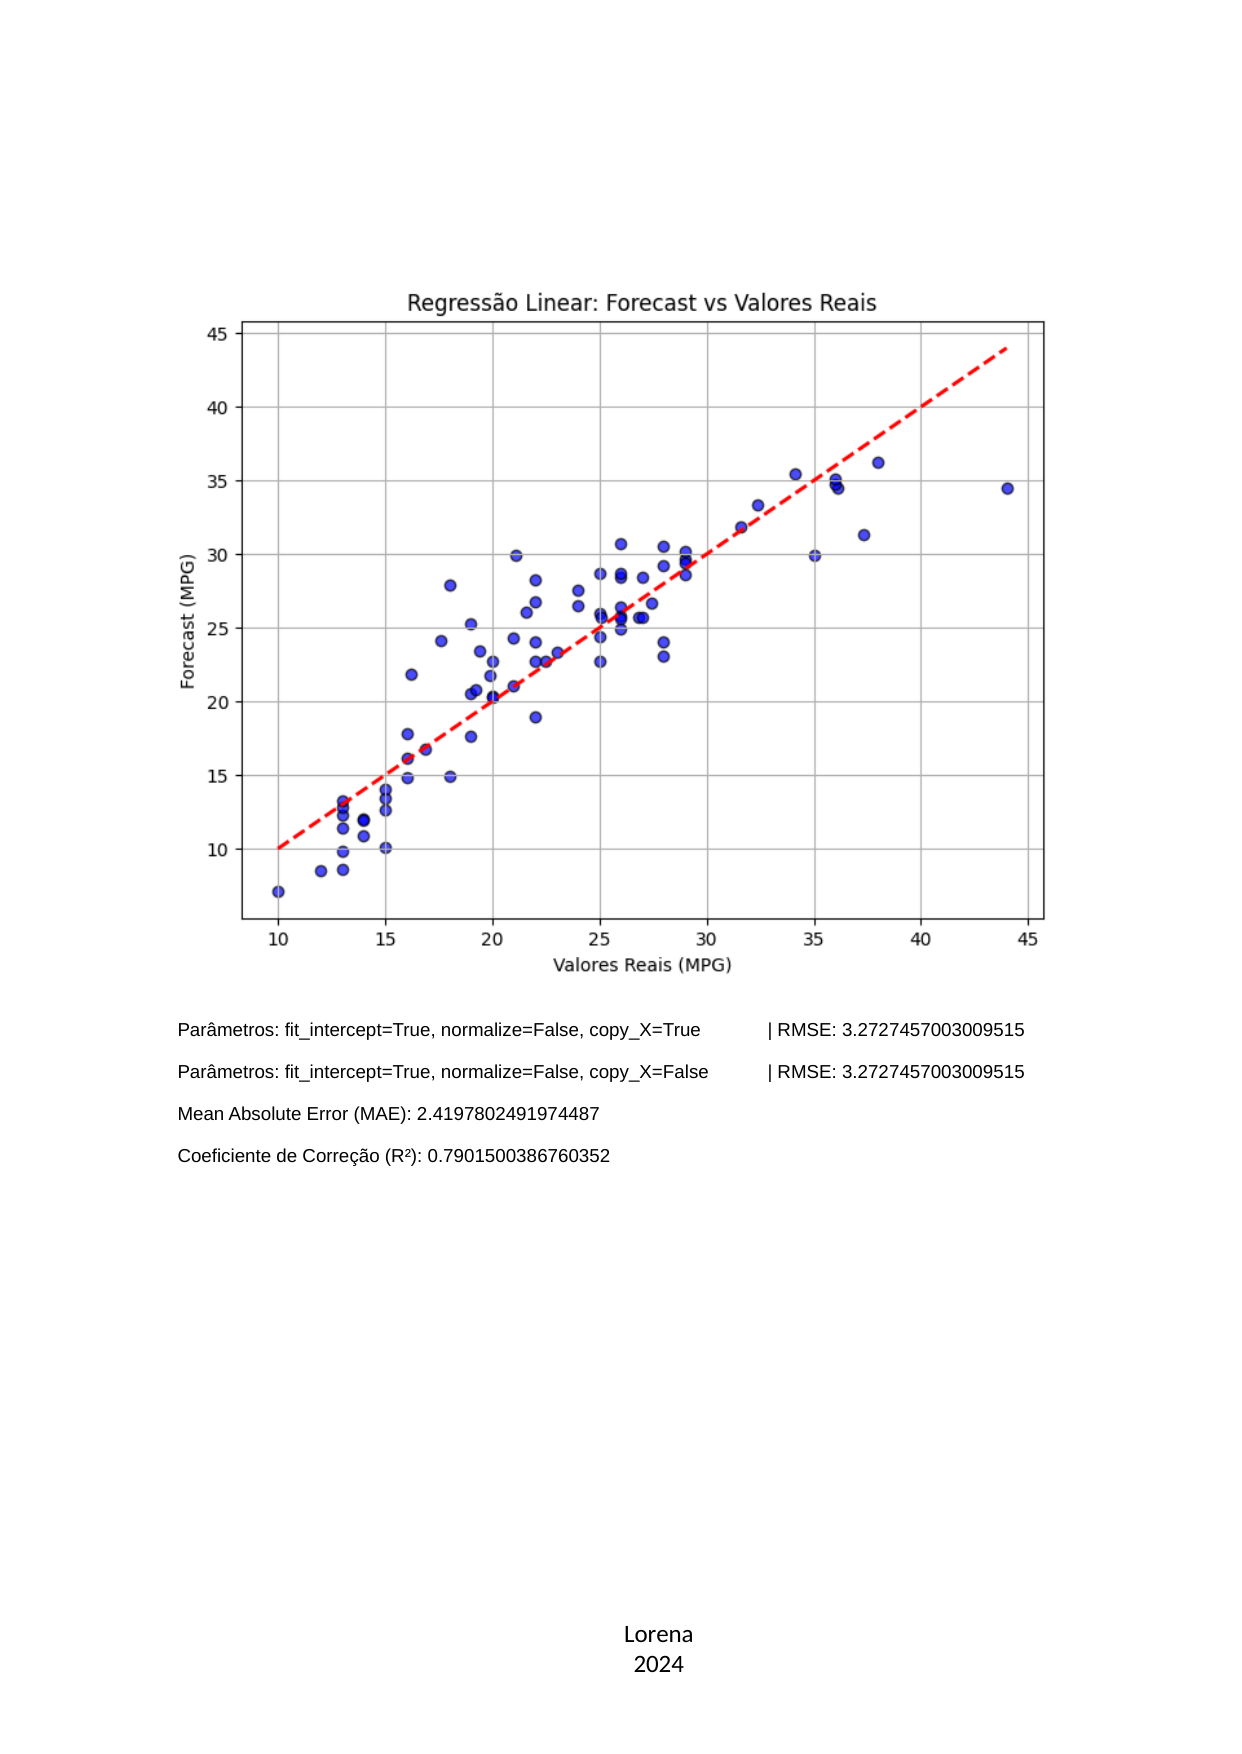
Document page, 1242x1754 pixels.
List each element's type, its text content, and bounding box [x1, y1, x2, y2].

text Coeficiente de Correção (R²): 0.7901500386760352 [177, 1145, 1064, 1166]
text Parâmetros: fit_intercept=True, normalize=False, copy_X=False | RMSE: 3.2727457003009515 [177, 1061, 1064, 1082]
text Mean Absolute Error (MAE): 2.4197802491974487 [177, 1103, 1064, 1124]
picture [168, 280, 1055, 987]
